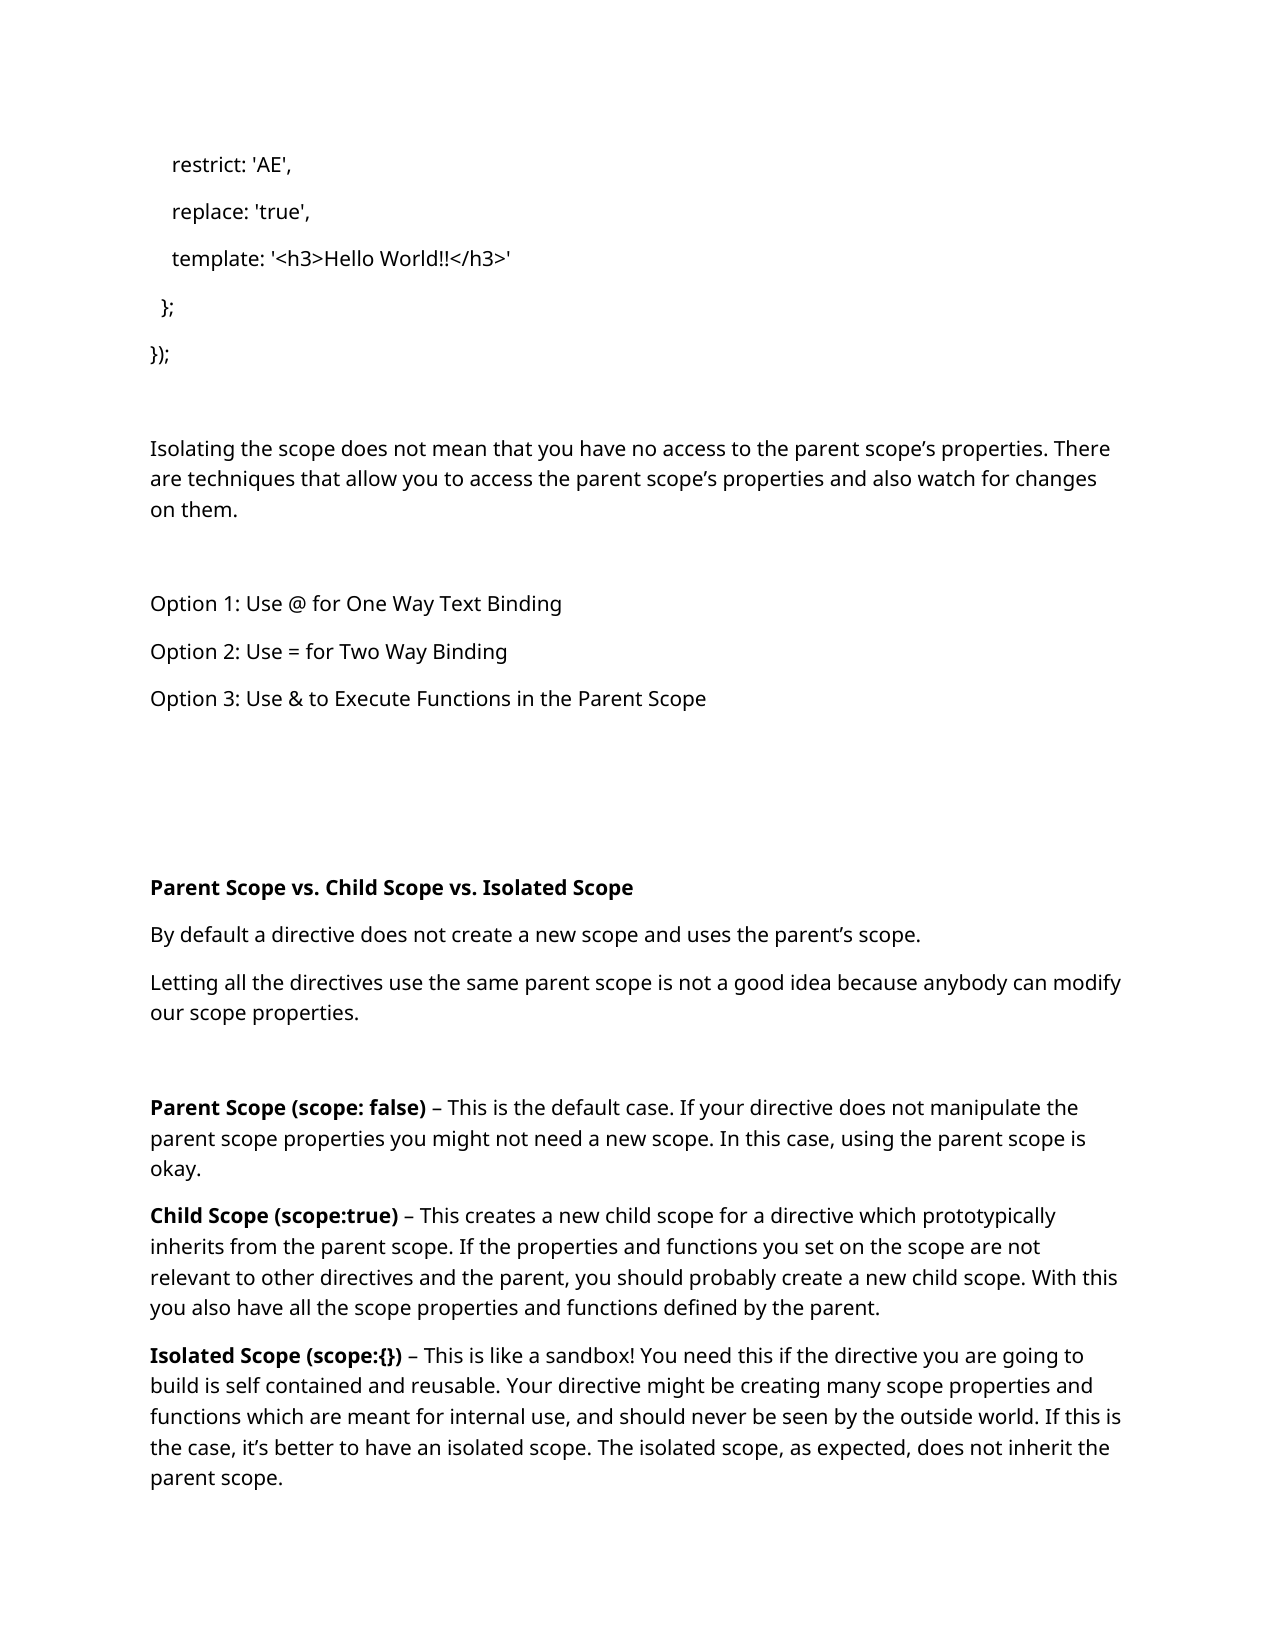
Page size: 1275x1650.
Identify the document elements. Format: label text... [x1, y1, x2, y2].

text Isolating the scope does not mean that you have no access to the parent scope’s properties. There are techniques that allow you to access the parent scope’s properties and also watch for changes on them. [150, 434, 1125, 523]
text Parent Scope vs. Child Scope vs. Isolated Scope [150, 873, 1125, 902]
text }); [150, 339, 1125, 368]
text By default a directive does not create a new scope and uses the parent’s scope. [150, 921, 1125, 949]
text template: '<h3>Hello World!!</h3>' [150, 244, 1125, 273]
text Option 2: Use = for Two Way Binding [150, 637, 1125, 665]
text Child Scope (scope:true) – This creates a new child scope for a directive which prototypically inherits from the parent scope. If the properties and functions you set on the scope are not relevant to other directives and the parent, you should probably create a new child scope. With this you also have all the scope properties and functions defined by the parent. [150, 1202, 1125, 1322]
text restrict: 'AE', [150, 150, 1125, 178]
text replace: 'true', [150, 197, 1125, 226]
text Letting all the directives use the same parent scope is not a good idea because anybody can modify our scope properties. [150, 968, 1125, 1027]
text Option 3: Use & to Execute Functions in the Parent Scope [150, 684, 1125, 713]
text Parent Scope (scope: false) – This is the default case. If your directive does not manipulate the parent scope properties you might not need a new scope. In this case, using the parent scope is okay. [150, 1093, 1125, 1183]
text }; [150, 292, 1125, 320]
text Option 1: Use @ for One Way Text Binding [150, 589, 1125, 618]
text Isolated Scope (scope:{}) – This is like a sandbox! You need this if the directive you are going to build is self contained and reusable. Your directive might be creating many scope properties and functions which are meant for internal use, and should never be seen by the outside world. If this is the case, it’s better to have an isolated scope. The isolated scope, as expected, does not inherit the parent scope. [150, 1341, 1125, 1492]
